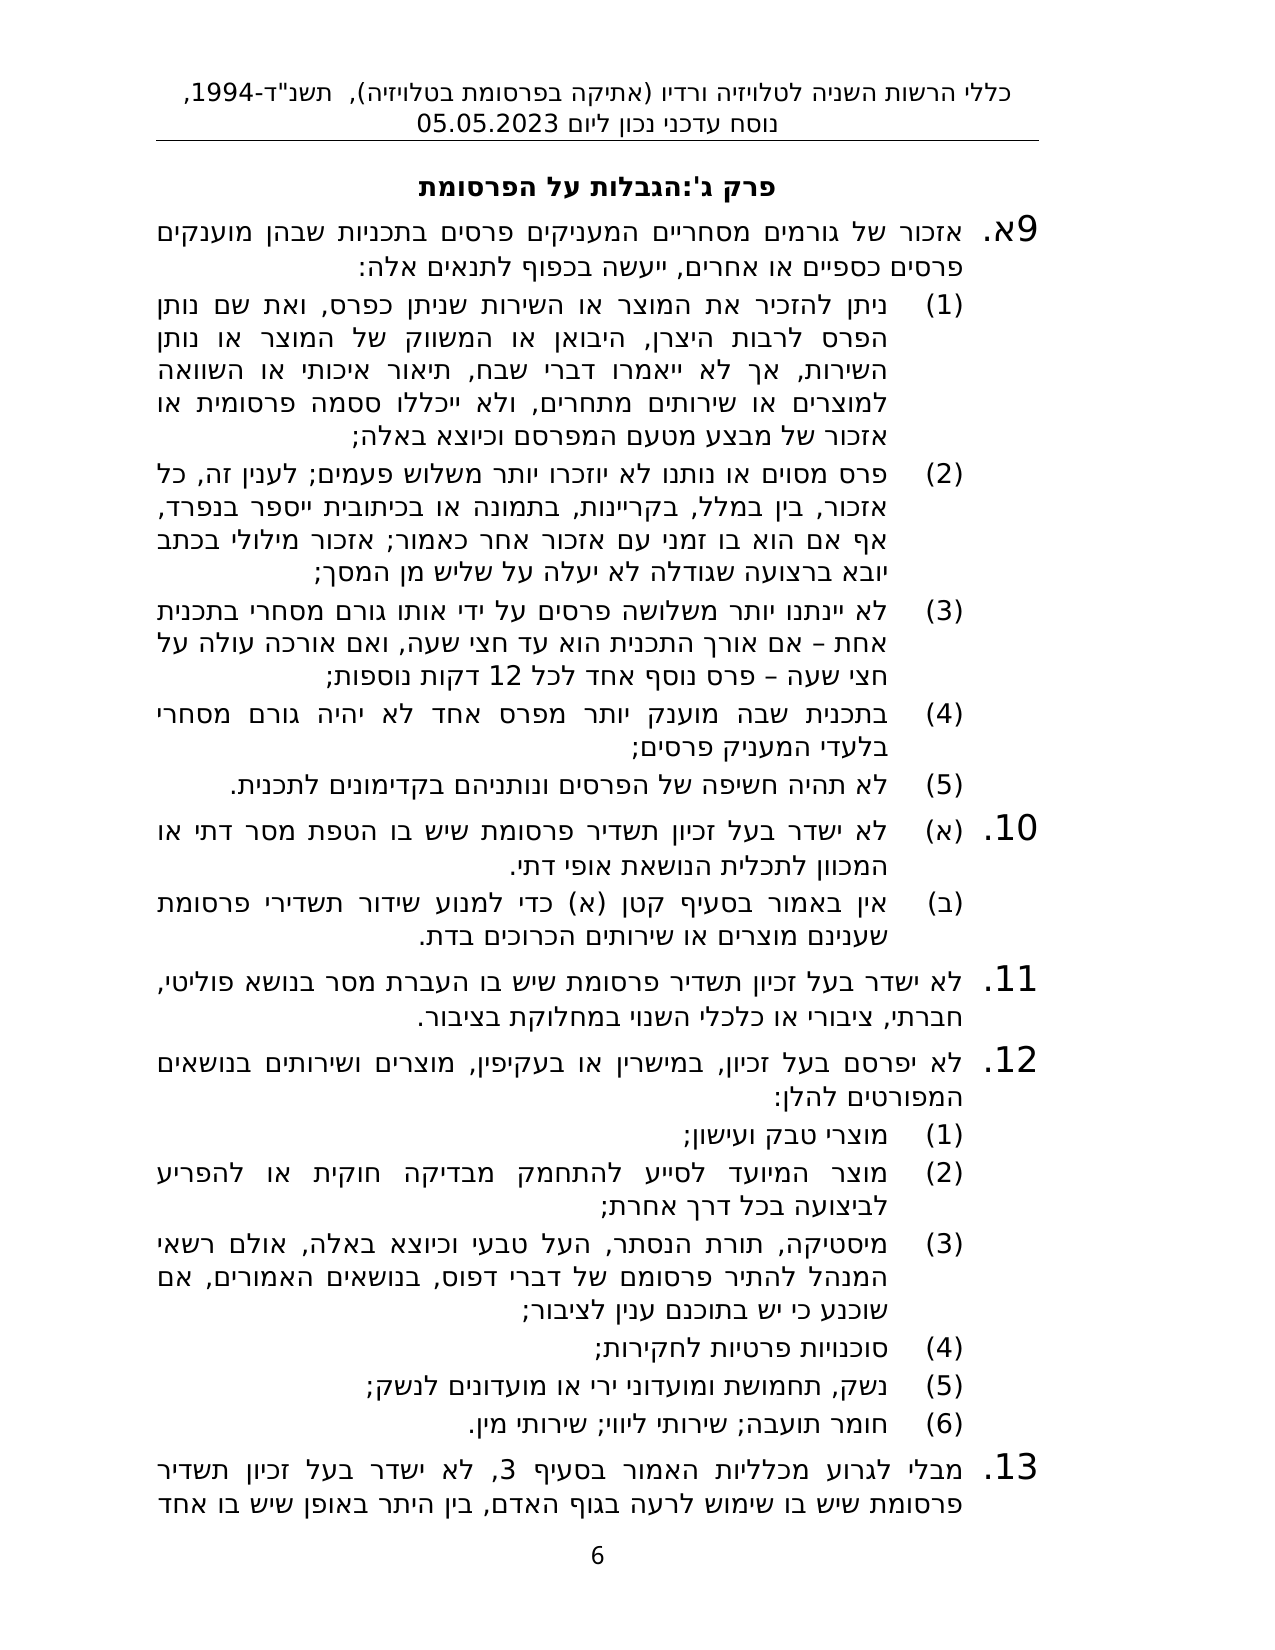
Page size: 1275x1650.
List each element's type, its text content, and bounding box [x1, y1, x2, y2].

text (1) מוצרי טבק ועישון; [156, 1199, 964, 1230]
text (2) מוצר המיועד לסייע להתחמק מבדיקה חוקית או להפריע לביצועה בכל דרך אחרת; [156, 1237, 964, 1301]
text (4) בתכנית שבה מוענק יותר מפרס אחד לא יהיה גורם מסחרי בלעדי המעניק פרסים; [156, 777, 964, 842]
text (4) סוכנויות פרטיות לחקירות; [156, 1411, 964, 1443]
text (2) פרס מסוים או נותנו לא יוזכרו יותר משלוש פעמים; לענין זה, כל אזכור, בין במלל, בקריינות, בתמונה או בכיתובית ייספר בנפרד, אף אם הוא בו זמני עם אזכור אחר כאמור; אזכור מילולי בכתב יובא ברצועה שגודלה לא יעלה על שליש מן המסך; [156, 537, 964, 667]
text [156, 177, 964, 241]
text (1) ניתן להזכיר את המוצר או השירות שניתן כפרס, ואת שם נותן הפרס לרבות היצרן, היבואן או המשווק של המוצר או נותן השירות, אך לא ייאמרו דברי שבח, תיאור איכותי או השוואה למוצרים או שירותים מתחרים, ולא ייכללו ססמה פרסומית או אזכור של מבצע מטעם המפרסם וכיוצא באלה; [156, 368, 964, 531]
text 9א. אזכור של גורמים מסחריים המעניקים פרסים בתכניות שבהן מוענקים פרסים כספיים או אחרים, ייעשה בכפוף לתנאים אלה: [156, 287, 1039, 362]
text 12. לא יפרסם בעל זכיון, במישרין או בעקיפין, מוצרים ושירותים בנושאים המפורטים להלן: [156, 1118, 1039, 1192]
text 11. לא ישדר בעל זכיון תשדיר פרסומת שיש בו העברת מסר בנושא פוליטי, חברתי, ציבורי או כלכלי השנוי במחלוקת בציבור. [156, 1038, 1039, 1112]
text (3) לא יינתנו יותר משלושה פרסים על ידי אותו גורם מסחרי בתכנית אחת – אם אורך התכנית הוא עד חצי שעה, ואם אורכה עולה על חצי שעה – פרס נוסף אחד לכל 12 דקות נוספות; [156, 674, 964, 771]
text (3) מיסטיקה, תורת הנסתר, העל טבעי וכיוצא באלה, אולם רשאי המנהל להתיר פרסומם של דברי דפוס, בנושאים האמורים, אם שוכנע כי יש בתוכנם ענין לציבור; [156, 1307, 964, 1405]
text (5) נשק, תחמושת ומועדוני ירי או מועדונים לנשק; [156, 1449, 964, 1481]
text (5) לא תהיה חשיפה של הפרסים ונותניהם בקדימונים לתכנית. [156, 848, 964, 880]
text 10. (א) לא ישדר בעל זכיון תשדיר פרסומת שיש בו הטפת מסר דתי או המכוון לתכלית הנושאת אופי דתי. [156, 886, 1039, 960]
text (ב) אין באמור בסעיף קטן (א) כדי למנוע שידור תשדירי פרסומת שענינם מוצרים או שירותים הכרוכים בדת. [156, 967, 964, 1031]
text (6) חומר תועבה; שירותי ליווי; שירותי מין. [156, 1487, 964, 1519]
text פרק ג':הגבלות על הפרסומת [156, 250, 1039, 282]
